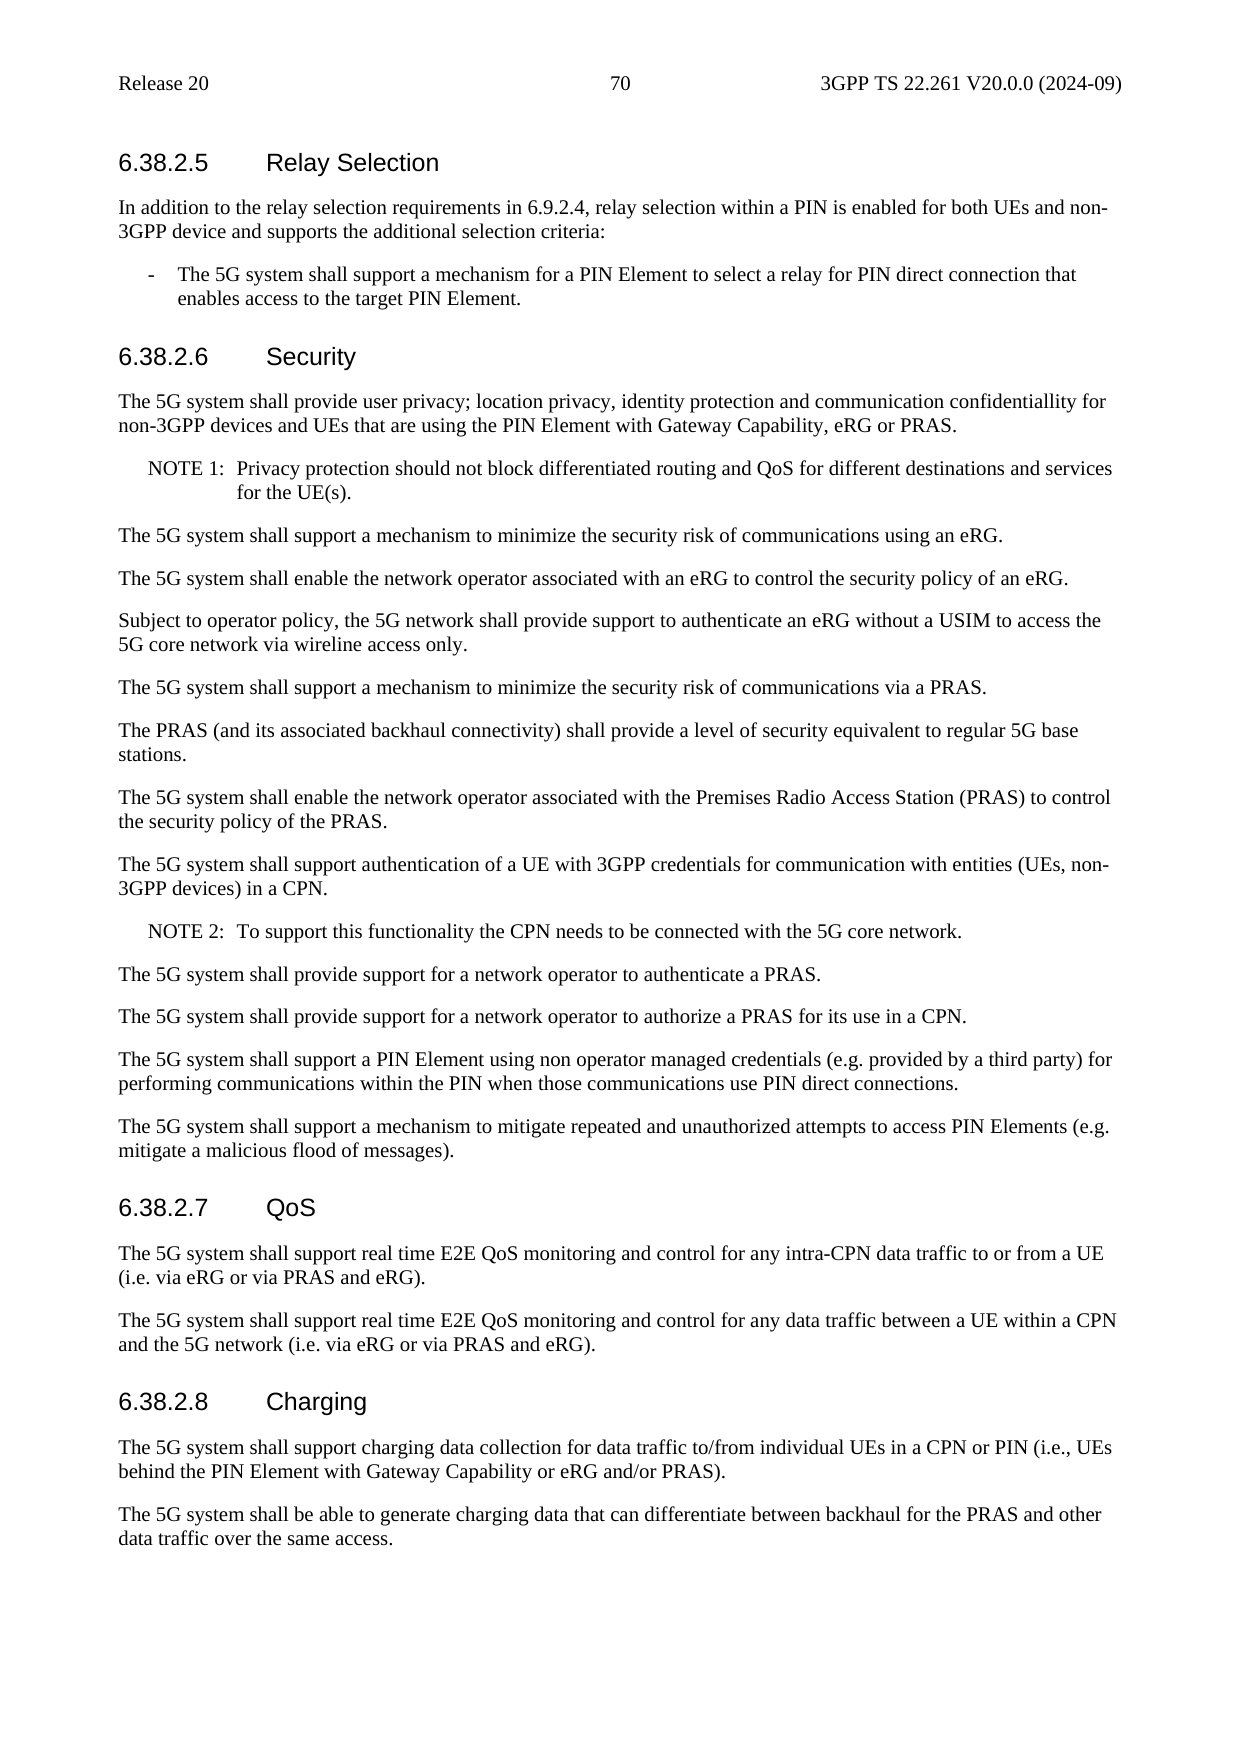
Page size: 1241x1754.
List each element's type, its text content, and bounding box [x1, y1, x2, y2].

text Subject to operator policy, the 5G network shall provide support to authenticate an eRG without a USIM to access the 5G core network via wireline access only. [118, 608, 1122, 656]
subtitle 6.38.2.5 Relay Selection [118, 148, 1122, 176]
subtitle 6.38.2.8 Charging [118, 1387, 1122, 1416]
text The PRAS (and its associated backhaul connectivity) shall provide a level of security equivalent to regular 5G base stations. [118, 718, 1122, 766]
text The 5G system shall support a PIN Element using non operator managed credentials (e.g. provided by a third party) for performing communications within the PIN when those communications use PIN direct connections. [118, 1047, 1122, 1095]
text NOTE 2: To support this functionality the CPN needs to be connected with the 5G core network. [148, 919, 1122, 943]
text The 5G system shall support real time E2E QoS monitoring and control for any data traffic between a UE within a CPN and the 5G network (i.e. via eRG or via PRAS and eRG). [118, 1308, 1122, 1356]
text The 5G system shall enable the network operator associated with the Premises Radio Access Station (PRAS) to control the security policy of the PRAS. [118, 785, 1122, 833]
text - The 5G system shall support a mechanism for a PIN Element to select a relay for PIN direct connection that enables access to the target PIN Element. [148, 262, 1122, 310]
text The 5G system shall support charging data collection for data traffic to/from individual UEs in a CPN or PIN (i.e., UEs behind the PIN Element with Gateway Capability or eRG and/or PRAS). [118, 1434, 1122, 1483]
text NOTE 1: Privacy protection should not block differentiated routing and QoS for different destinations and services for the UE(s). [148, 456, 1122, 504]
text The 5G system shall provide user privacy; location privacy, identity protection and communication confidentiallity for non-3GPP devices and UEs that are using the PIN Element with Gateway Capability, eRG or PRAS. [118, 389, 1122, 437]
text The 5G system shall provide support for a network operator to authorize a PRAS for its use in a CPN. [118, 1004, 1122, 1028]
text In addition to the relay selection requirements in 6.9.2.4, relay selection within a PIN is enabled for both UEs and non-3GPP device and supports the additional selection criteria: [118, 195, 1122, 243]
text The 5G system shall support real time E2E QoS monitoring and control for any intra-CPN data traffic to or from a UE (i.e. via eRG or via PRAS and eRG). [118, 1241, 1122, 1289]
text The 5G system shall support a mechanism to mitigate repeated and unauthorized attempts to access PIN Elements (e.g. mitigate a malicious flood of messages). [118, 1114, 1122, 1162]
subtitle 6.38.2.6 Security [118, 341, 1122, 370]
text The 5G system shall be able to generate charging data that can differentiate between backhaul for the PRAS and other data traffic over the same access. [118, 1501, 1122, 1549]
text The 5G system shall support a mechanism to minimize the security risk of communications via a PRAS. [118, 675, 1122, 699]
text The 5G system shall support authentication of a UE with 3GPP credentials for communication with entities (UEs, non-3GPP devices) in a CPN. [118, 852, 1122, 900]
text The 5G system shall provide support for a network operator to authenticate a PRAS. [118, 961, 1122, 986]
subtitle 6.38.2.7 QoS [118, 1193, 1122, 1222]
text The 5G system shall enable the network operator associated with an eRG to control the security policy of an eRG. [118, 566, 1122, 589]
text The 5G system shall support a mechanism to minimize the security risk of communications using an eRG. [118, 523, 1122, 547]
